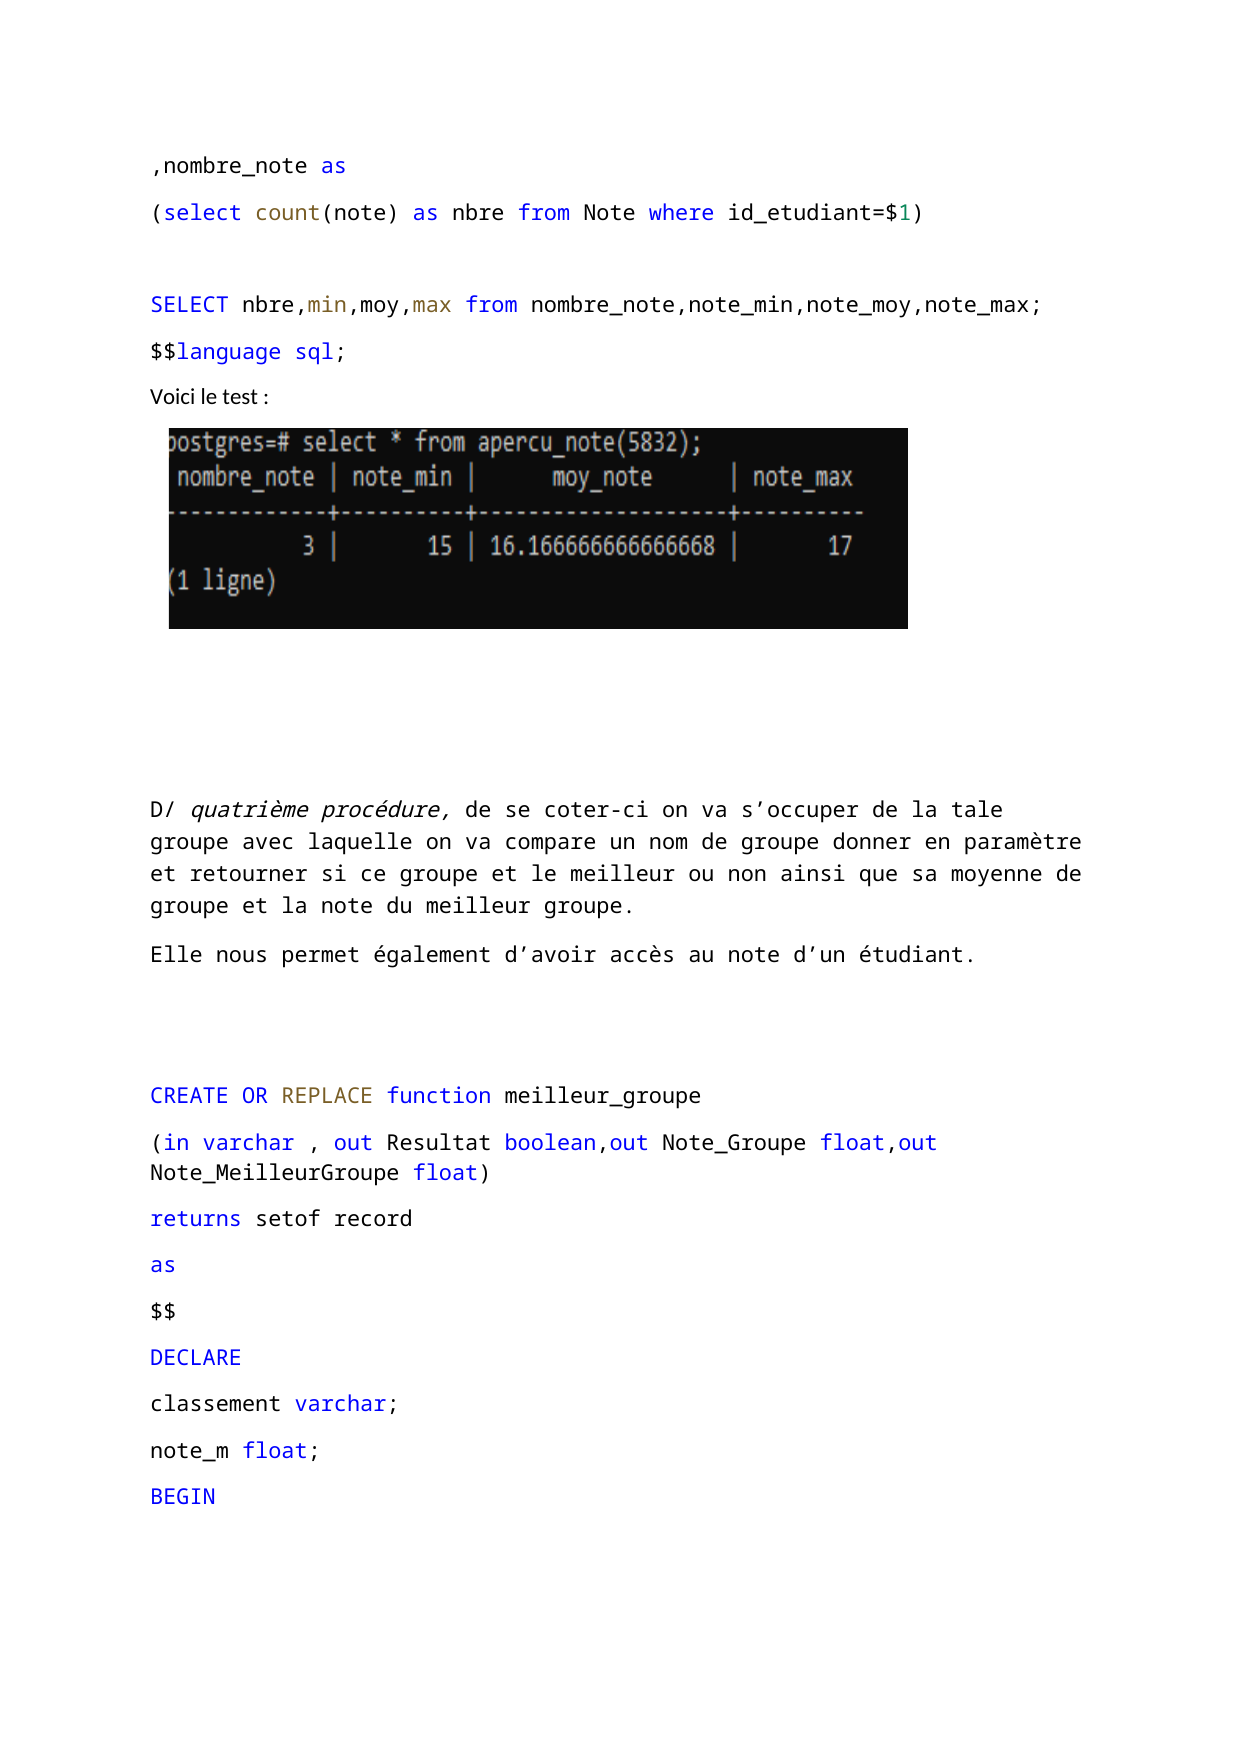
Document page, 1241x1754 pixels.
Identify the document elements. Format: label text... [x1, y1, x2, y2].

text note_m float; [150, 1434, 1090, 1464]
text (in varchar , out Resultat boolean,out Note_Groupe float,out Note_MeilleurGroupe float) [150, 1127, 1090, 1186]
text D/ quatrième procédure, de se coter-ci on va s’occuper de la tale groupe avec laquelle on va compare un nom de groupe donner en paramètre et retourner si ce groupe et le meilleur ou non ainsi que sa moyenne de groupe et la note du meilleur groupe. [150, 794, 1090, 920]
text as [150, 1249, 1090, 1279]
text (select count(note) as nbre from Note where id_etudiant=$1) [150, 196, 1090, 226]
text Elle nous permet également d’avoir accès au note d’un étudiant. [150, 939, 1090, 968]
text classement varchar; [150, 1388, 1090, 1418]
text $$language sql; [150, 335, 1090, 365]
text CREATE OR REPLACE function meilleur_groupe [150, 1080, 1090, 1110]
text SELECT nbre,min,moy,max from nombre_note,note_min,note_moy,note_max; [150, 289, 1090, 319]
text ,nombre_note as [150, 150, 1090, 180]
text BEGIN [150, 1481, 1090, 1510]
text returns setof record [150, 1203, 1090, 1232]
text $$ [150, 1295, 1090, 1325]
text DECLARE [150, 1342, 1090, 1371]
text Voici le test : [150, 382, 1090, 410]
